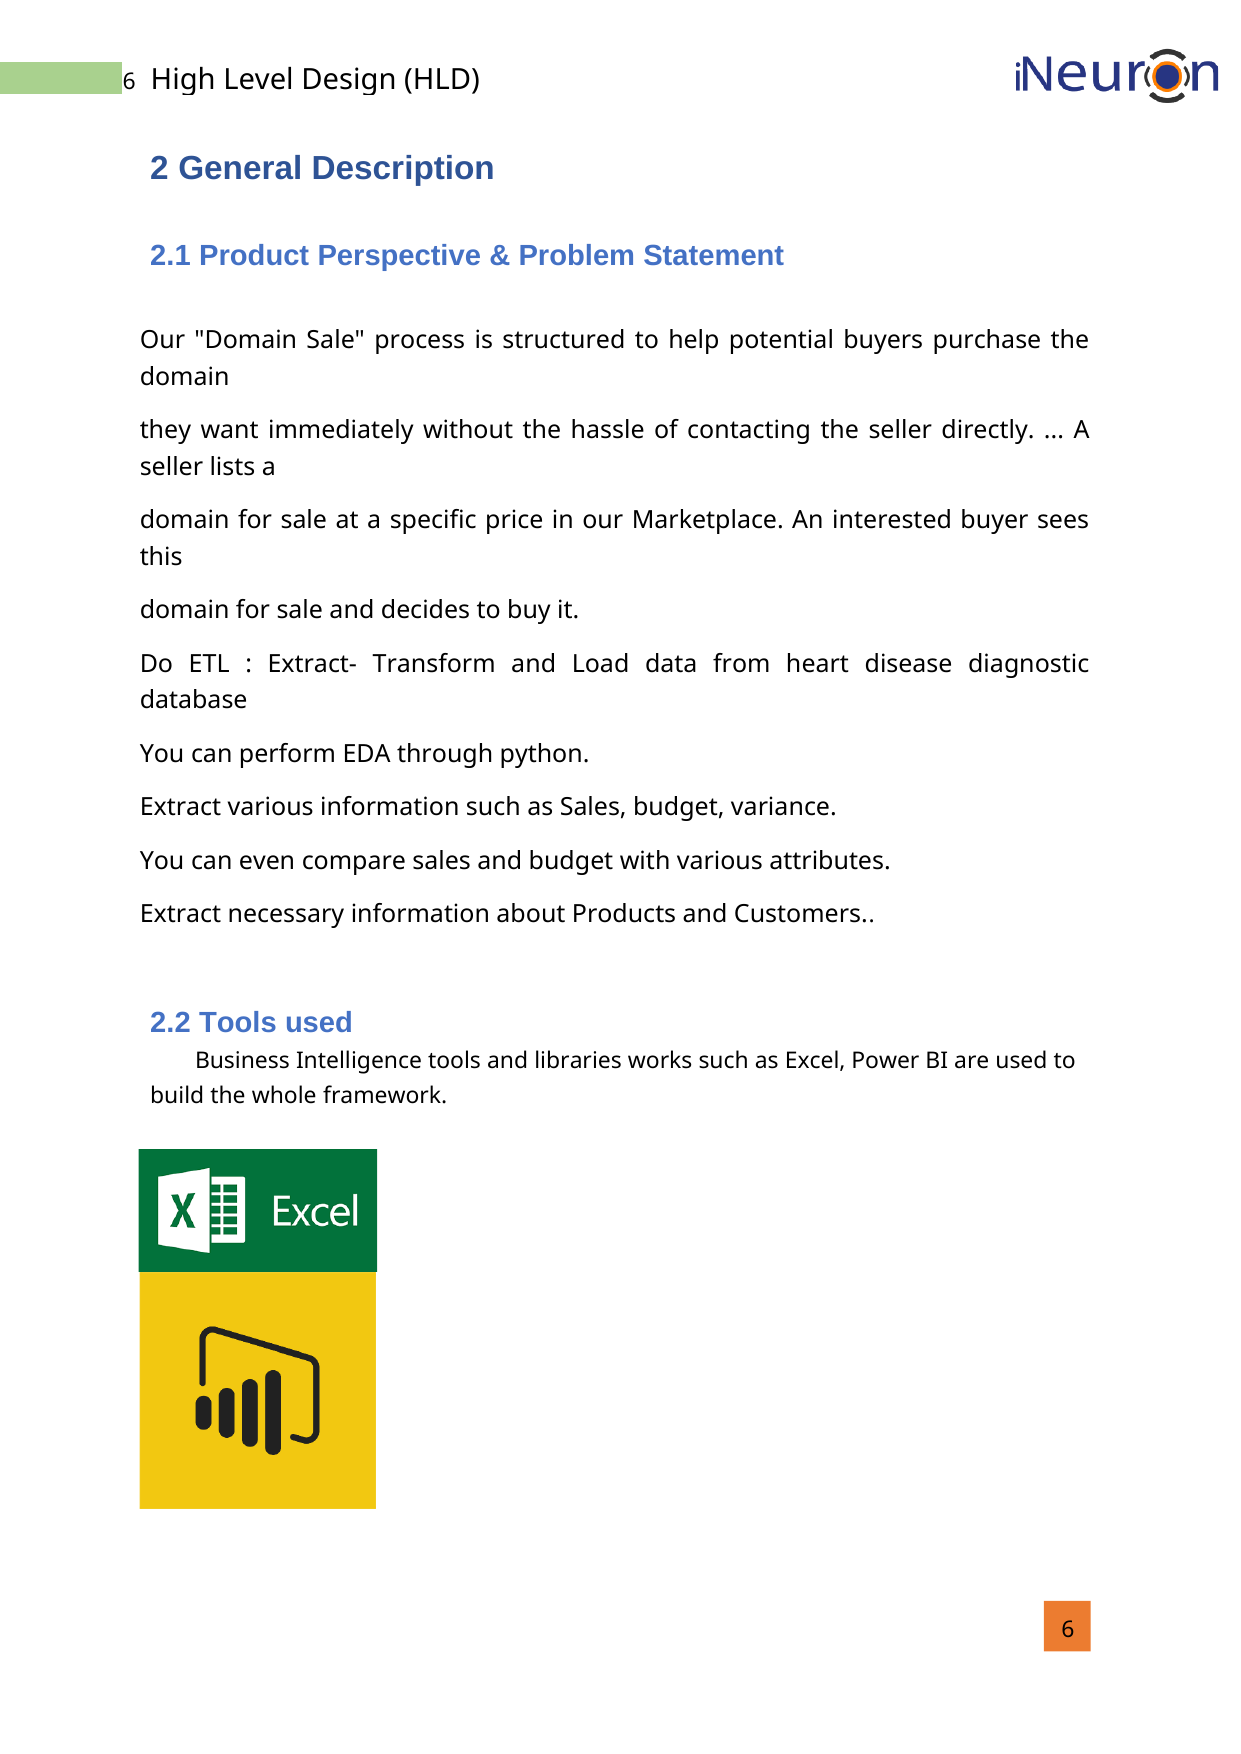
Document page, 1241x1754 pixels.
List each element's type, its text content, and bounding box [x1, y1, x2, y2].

text Our "Domain Sale" process is structured to help potential buyers purchase the domain [139, 321, 1091, 392]
text domain for sale at a specific price in our Marketplace. An interested buyer sees this [139, 502, 1091, 573]
picture [138, 1149, 378, 1509]
text Business Intelligence tools and libraries works such as Excel, Power BI are used to build the whole framework. [150, 1043, 1109, 1111]
text domain for sale and decides to buy it. [139, 592, 1091, 626]
picture [1016, 48, 1219, 103]
text Extract necessary information about Products and Customers.. [139, 896, 1091, 930]
text You can perform EDA through python. [139, 736, 1091, 770]
text You can even compare sales and budget with various attributes. [139, 842, 1091, 877]
text they want immediately without the hassle of contacting the seller directly. ... A seller lists a [139, 412, 1091, 482]
subtitle General Description [150, 148, 1153, 186]
text Do ETL : Extract- Transform and Load data from heart disease diagnostic database [139, 645, 1091, 716]
subtitle Product Perspective & Problem Statement [150, 237, 1153, 271]
subtitle Tools used [150, 1005, 1153, 1039]
text Extract various information such as Sales, budget, variance. [139, 789, 1091, 823]
